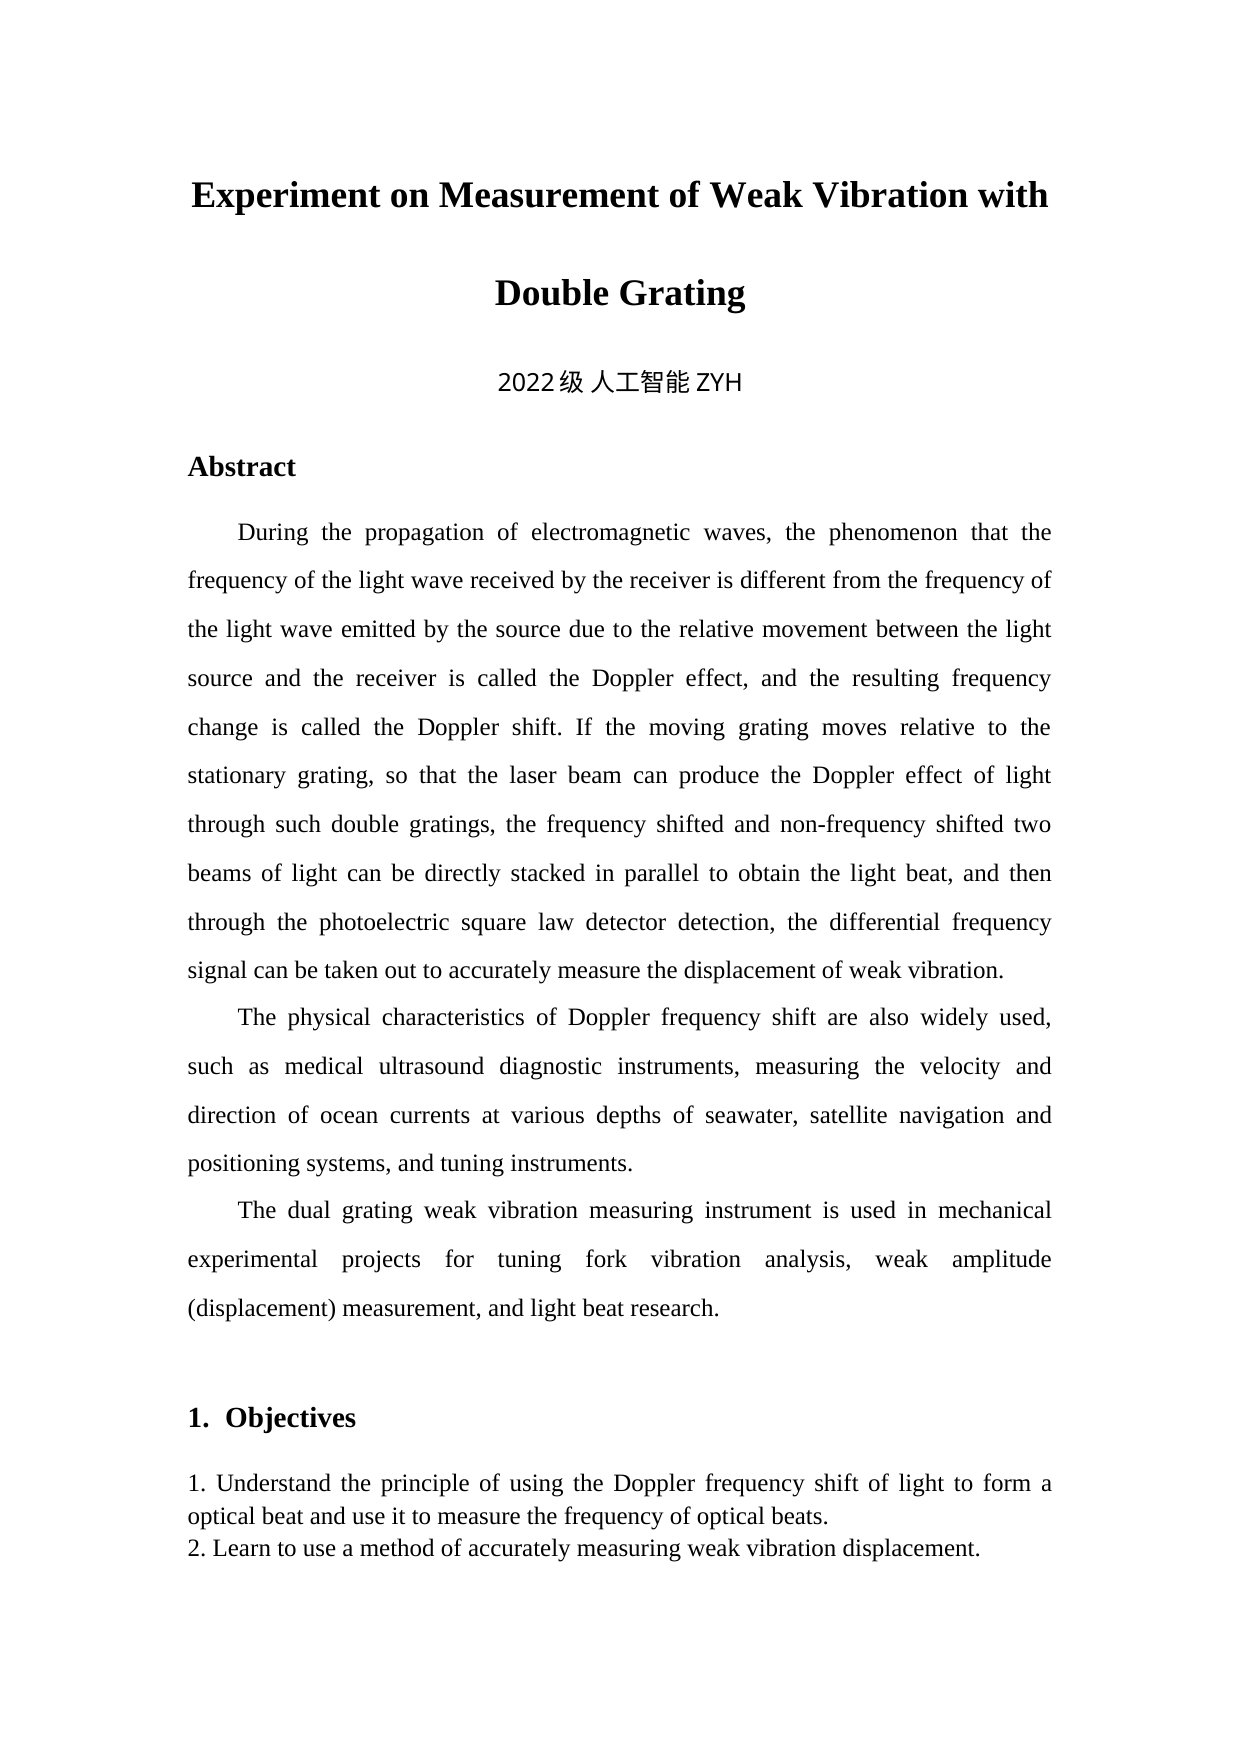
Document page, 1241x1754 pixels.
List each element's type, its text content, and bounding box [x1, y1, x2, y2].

text Abstract [187, 433, 1053, 498]
text 2. Learn to use a method of accurately measuring weak vibration displacement. [187, 1531, 1053, 1564]
text 1. Understand the principle of using the Doppler frequency shift of light to form a optical beat and use it to measure the frequency of optical beats. [187, 1466, 1053, 1531]
text The physical characteristics of Doppler frequency shift are also widely used, such as medical ultrasound diagnostic instruments, measuring the velocity and direction of ocean currents at various depths of seawater, satellite navigation and positioning systems, and tuning instruments. [187, 1000, 1053, 1179]
list Objectives [187, 1385, 1053, 1450]
text During the propagation of electromagnetic waves, the phenomenon that the frequency of the light wave received by the receiver is different from the frequency of the light wave emitted by the source due to the relative movement between the light source and the receiver is called the Doppler effect, and the resulting frequency change is called the Doppler shift. If the moving grating moves relative to the stationary grating, so that the laser beam can produce the Doppler effect of light through such double gratings, the frequency shifted and non-frequency shifted two beams of light can be directly stacked in parallel to obtain the light beat, and then through the photoelectric square law detector detection, the differential frequency signal can be taken out to accurately measure the displacement of weak vibration. [187, 515, 1053, 986]
text 2022级 人工智能 ZYH [187, 362, 1053, 398]
text The dual grating weak vibration measuring instrument is used in mechanical experimental projects for tuning fork vibration analysis, weak amplitude (displacement) measurement, and light beat research. [187, 1193, 1053, 1323]
text Experiment on Measurement of Weak Vibration with Double Grating [187, 162, 1053, 324]
